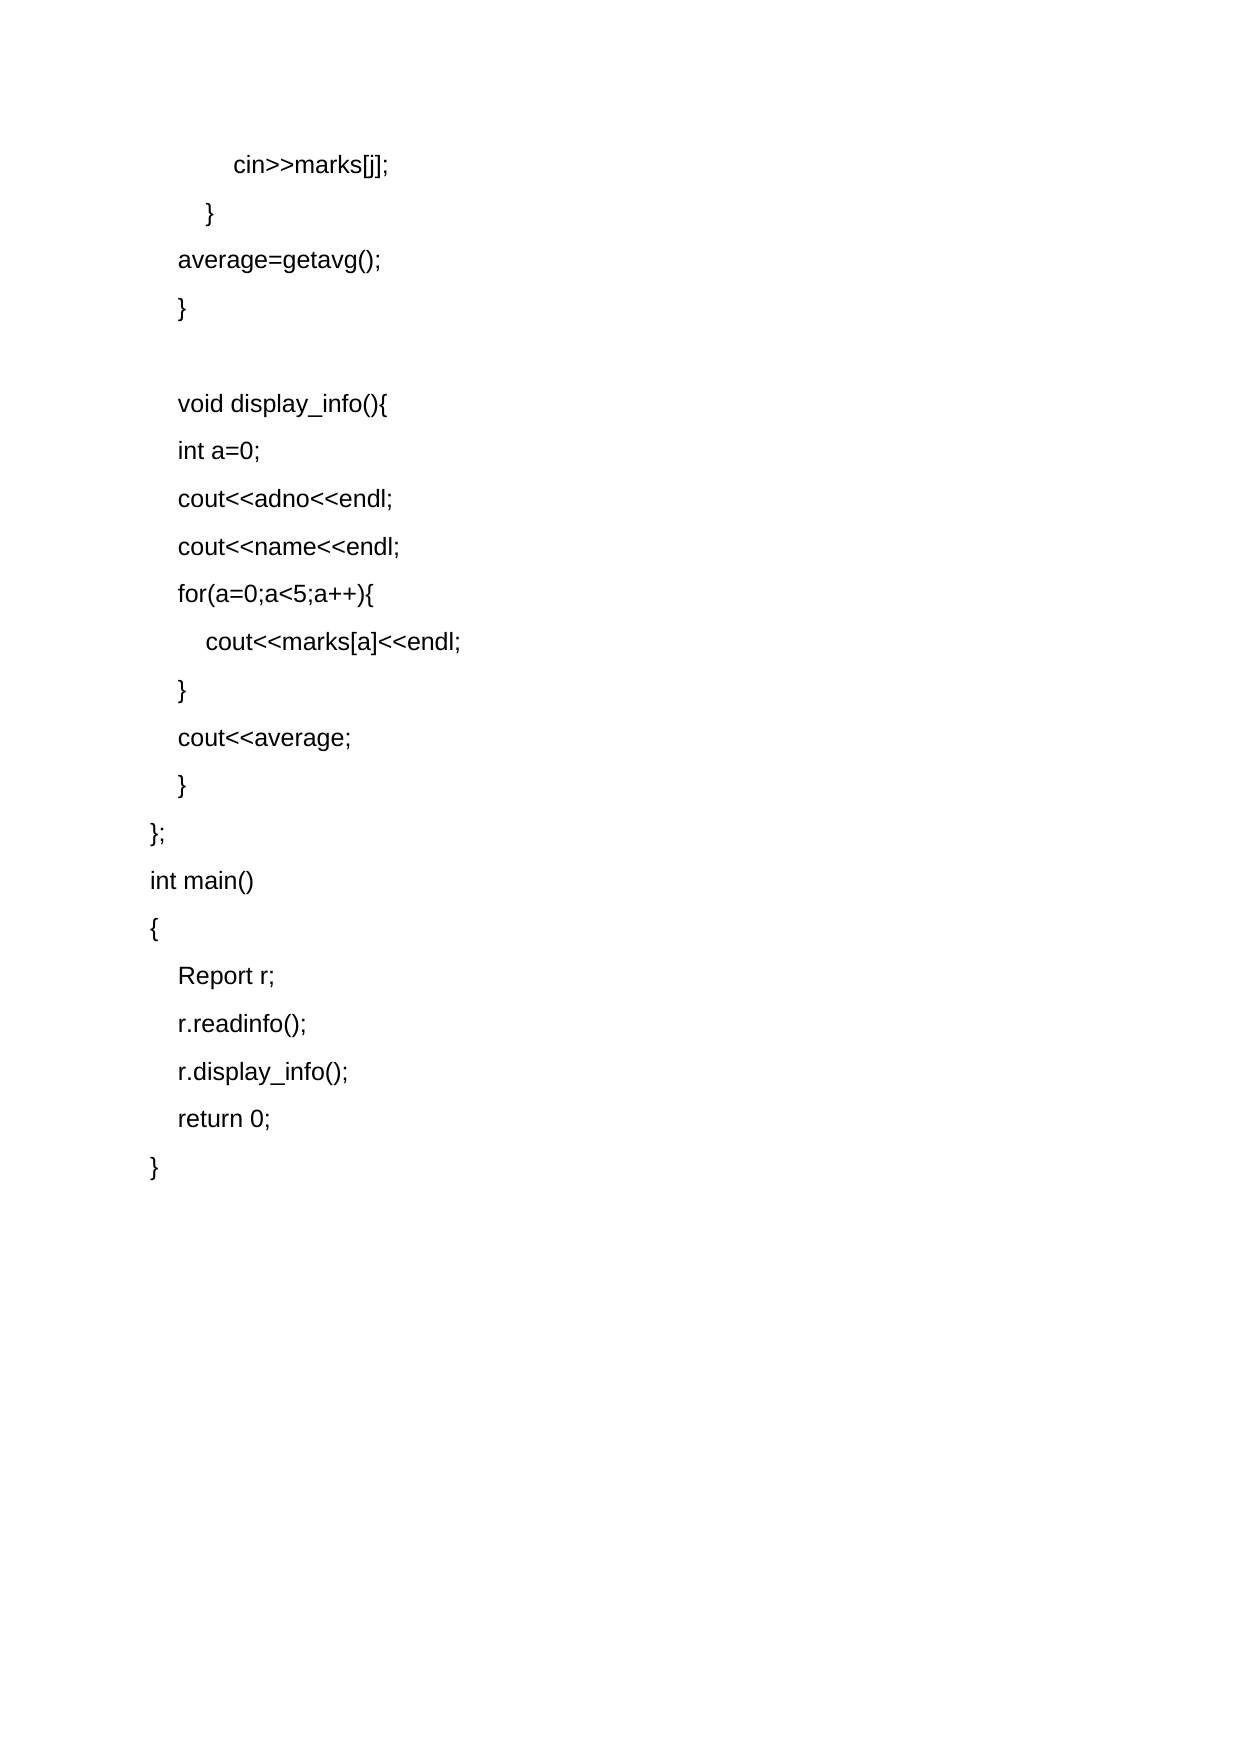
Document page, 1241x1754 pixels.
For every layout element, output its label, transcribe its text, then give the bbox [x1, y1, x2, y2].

text int main() [150, 866, 1090, 894]
text cout<<average; [150, 722, 1090, 751]
text } [150, 293, 1090, 322]
text } [150, 198, 1090, 226]
text r.display_info(); [150, 1056, 1090, 1085]
text cout<<adno<<endl; [150, 484, 1090, 513]
text } [150, 770, 1090, 799]
text } [150, 675, 1090, 703]
text cout<<name<<endl; [150, 532, 1090, 560]
text return 0; [150, 1104, 1090, 1133]
text { [150, 913, 1090, 942]
text }; [150, 818, 1090, 847]
text cin>>marks[j]; [150, 150, 1090, 179]
text } [150, 1152, 1090, 1181]
text r.readinfo(); [150, 1009, 1090, 1037]
text for(a=0;a<5;a++){ [150, 579, 1090, 608]
text void display_info(){ [150, 388, 1090, 417]
text Report r; [150, 961, 1090, 990]
text cout<<marks[a]<<endl; [150, 627, 1090, 656]
text int a=0; [150, 436, 1090, 465]
text average=getavg(); [150, 245, 1090, 274]
